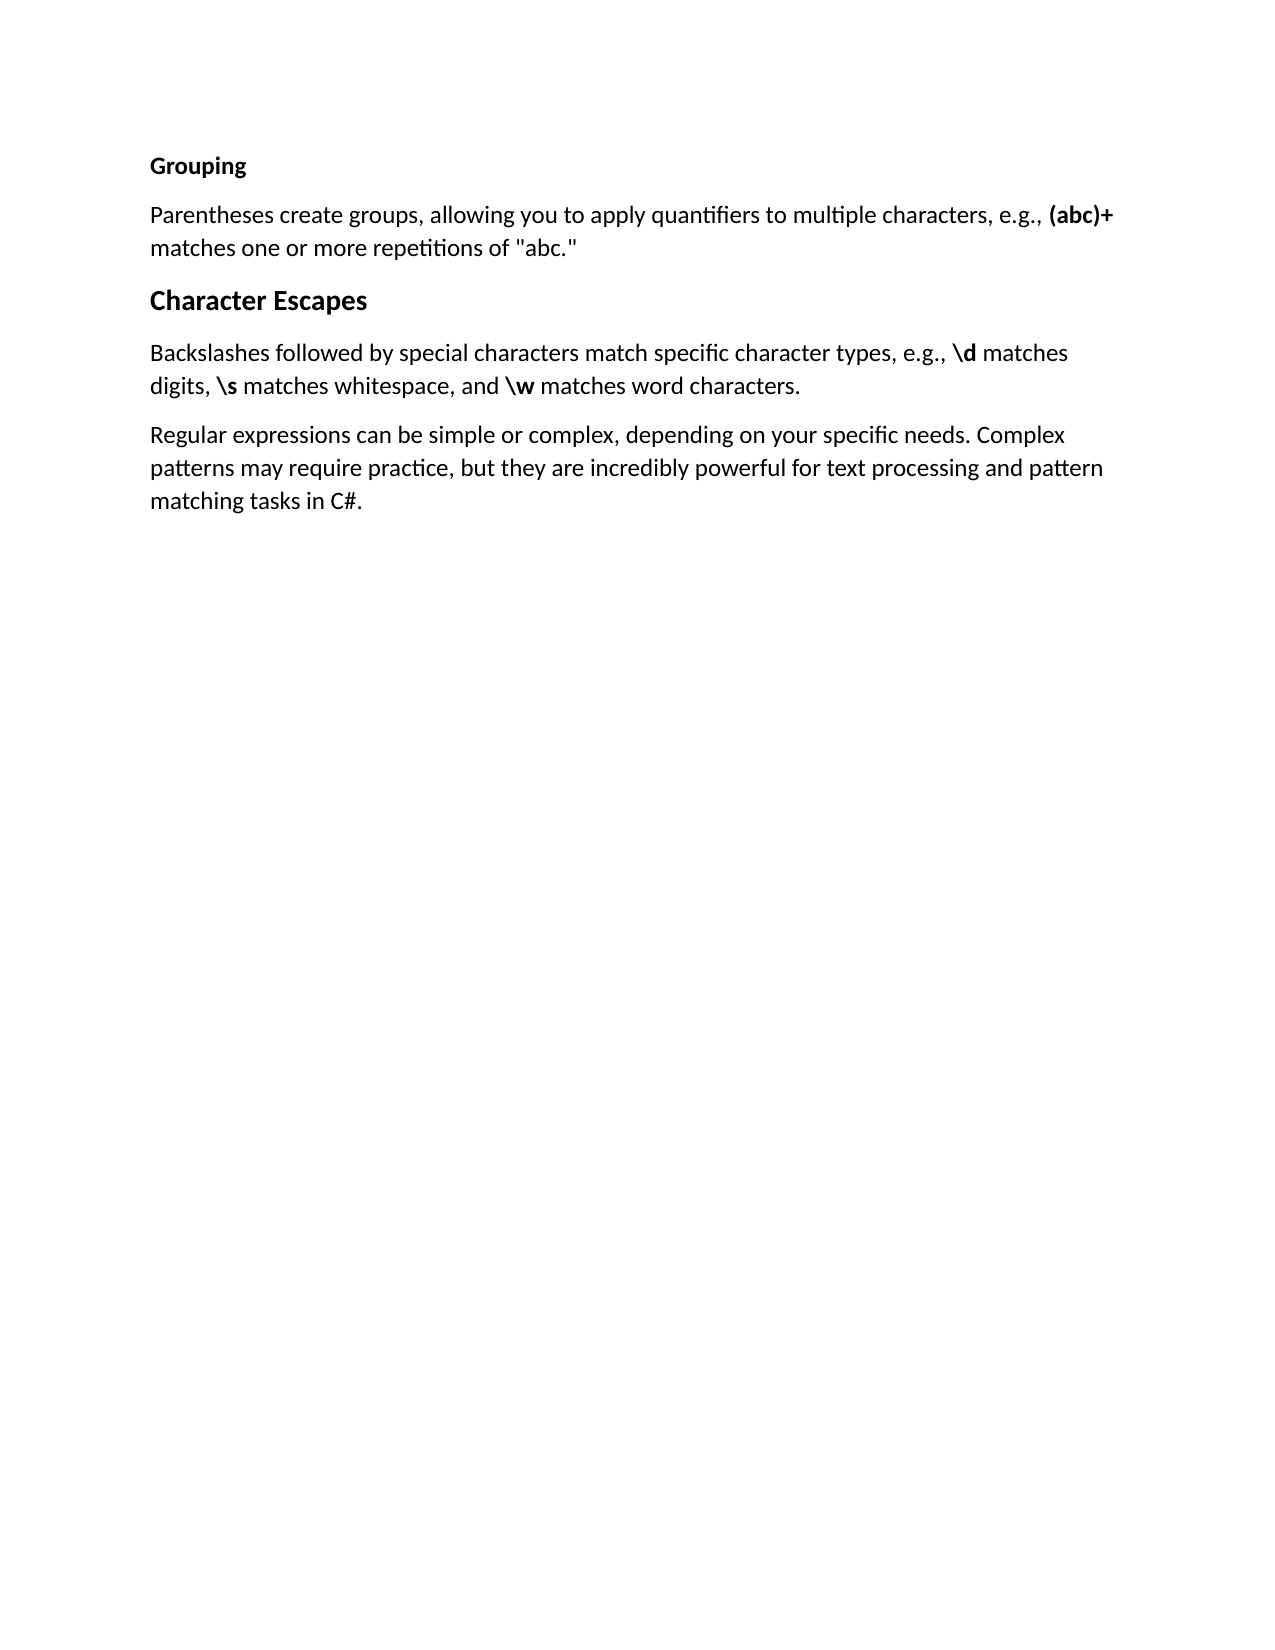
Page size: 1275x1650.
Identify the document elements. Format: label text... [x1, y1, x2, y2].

text Backslashes followed by special characters match specific character types, e.g., \d matches digits, \s matches whitespace, and \w matches word characters. [150, 337, 1125, 401]
text Parentheses create groups, allowing you to apply quantifiers to multiple characters, e.g., (abc)+ matches one or more repetitions of "abc." [150, 199, 1125, 263]
text Character Escapes [150, 282, 1125, 318]
text Grouping [150, 150, 1125, 181]
text Regular expressions can be simple or complex, depending on your specific needs. Complex patterns may require practice, but they are incredibly powerful for text processing and pattern matching tasks in C#. [150, 420, 1125, 516]
